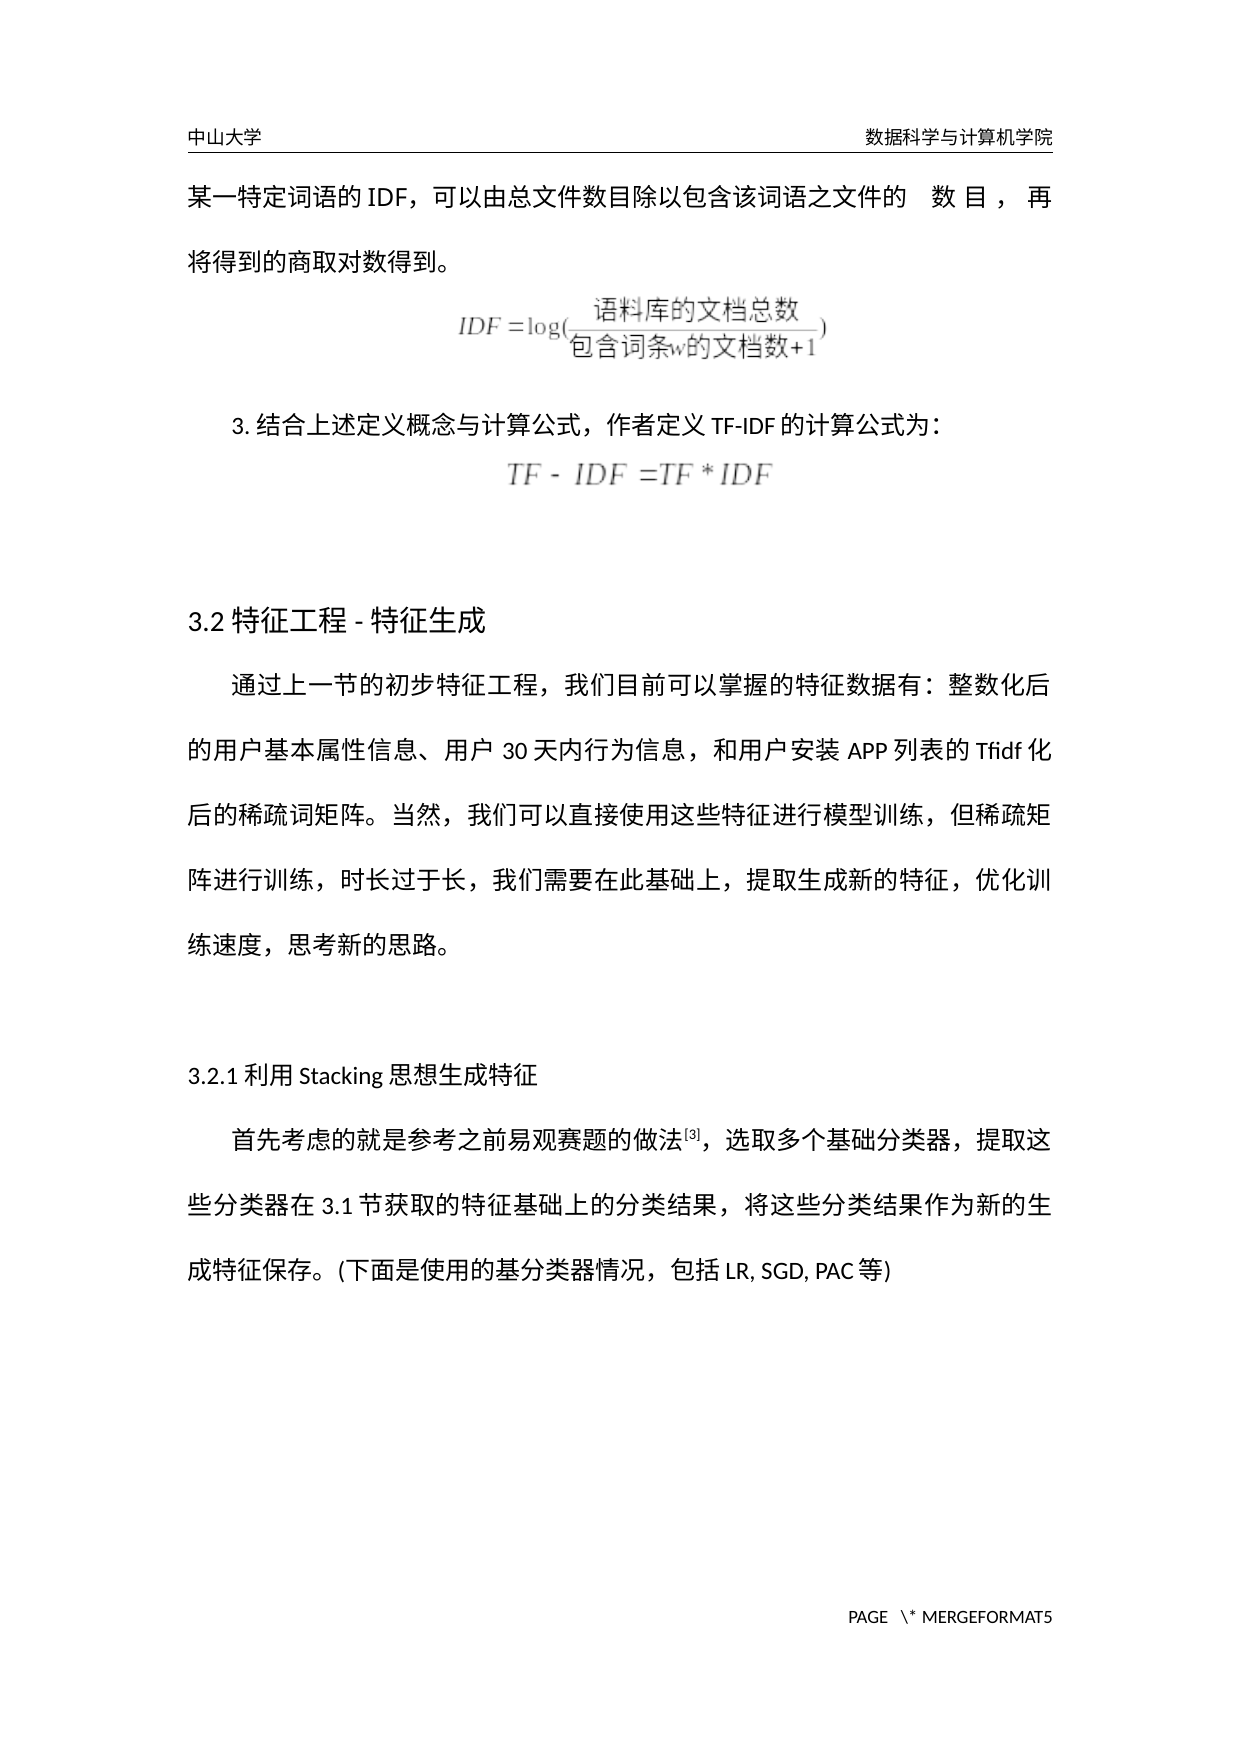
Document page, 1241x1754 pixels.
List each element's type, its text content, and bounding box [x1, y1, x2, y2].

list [187, 163, 1053, 293]
list 3.2.1 利用Stacking思想生成特征 [187, 1041, 1053, 1106]
list 首先考虑的就是参考之前易观赛题的做法[3]，选取多个基础分类器，提取这些分类器在3.1节获取的特征基础上的分类结果，将这些分类结果作为新的生成特征保存。(下面是使用的基分类器情况，包括LR, SGD, PAC等) [187, 1106, 1053, 1301]
list 通过上一节的初步特征工程，我们目前可以掌握的特征数据有：整数化后的用户基本属性信息、用户30天内行为信息，和用户安装APP列表的Tfidf化后的稀疏词矩阵。当然，我们可以直接使用这些特征进行模型训练，但稀疏矩阵进行训练，时长过于长，我们需要在此基础上，提取生成新的特征，优化训练速度，思考新的思路。 [187, 651, 1053, 976]
list 3.2 特征工程 - 特征生成 [187, 586, 1053, 651]
list 结合上述定义概念与计算公式，作者定义TF-IDF的计算公式为： [187, 391, 1053, 456]
